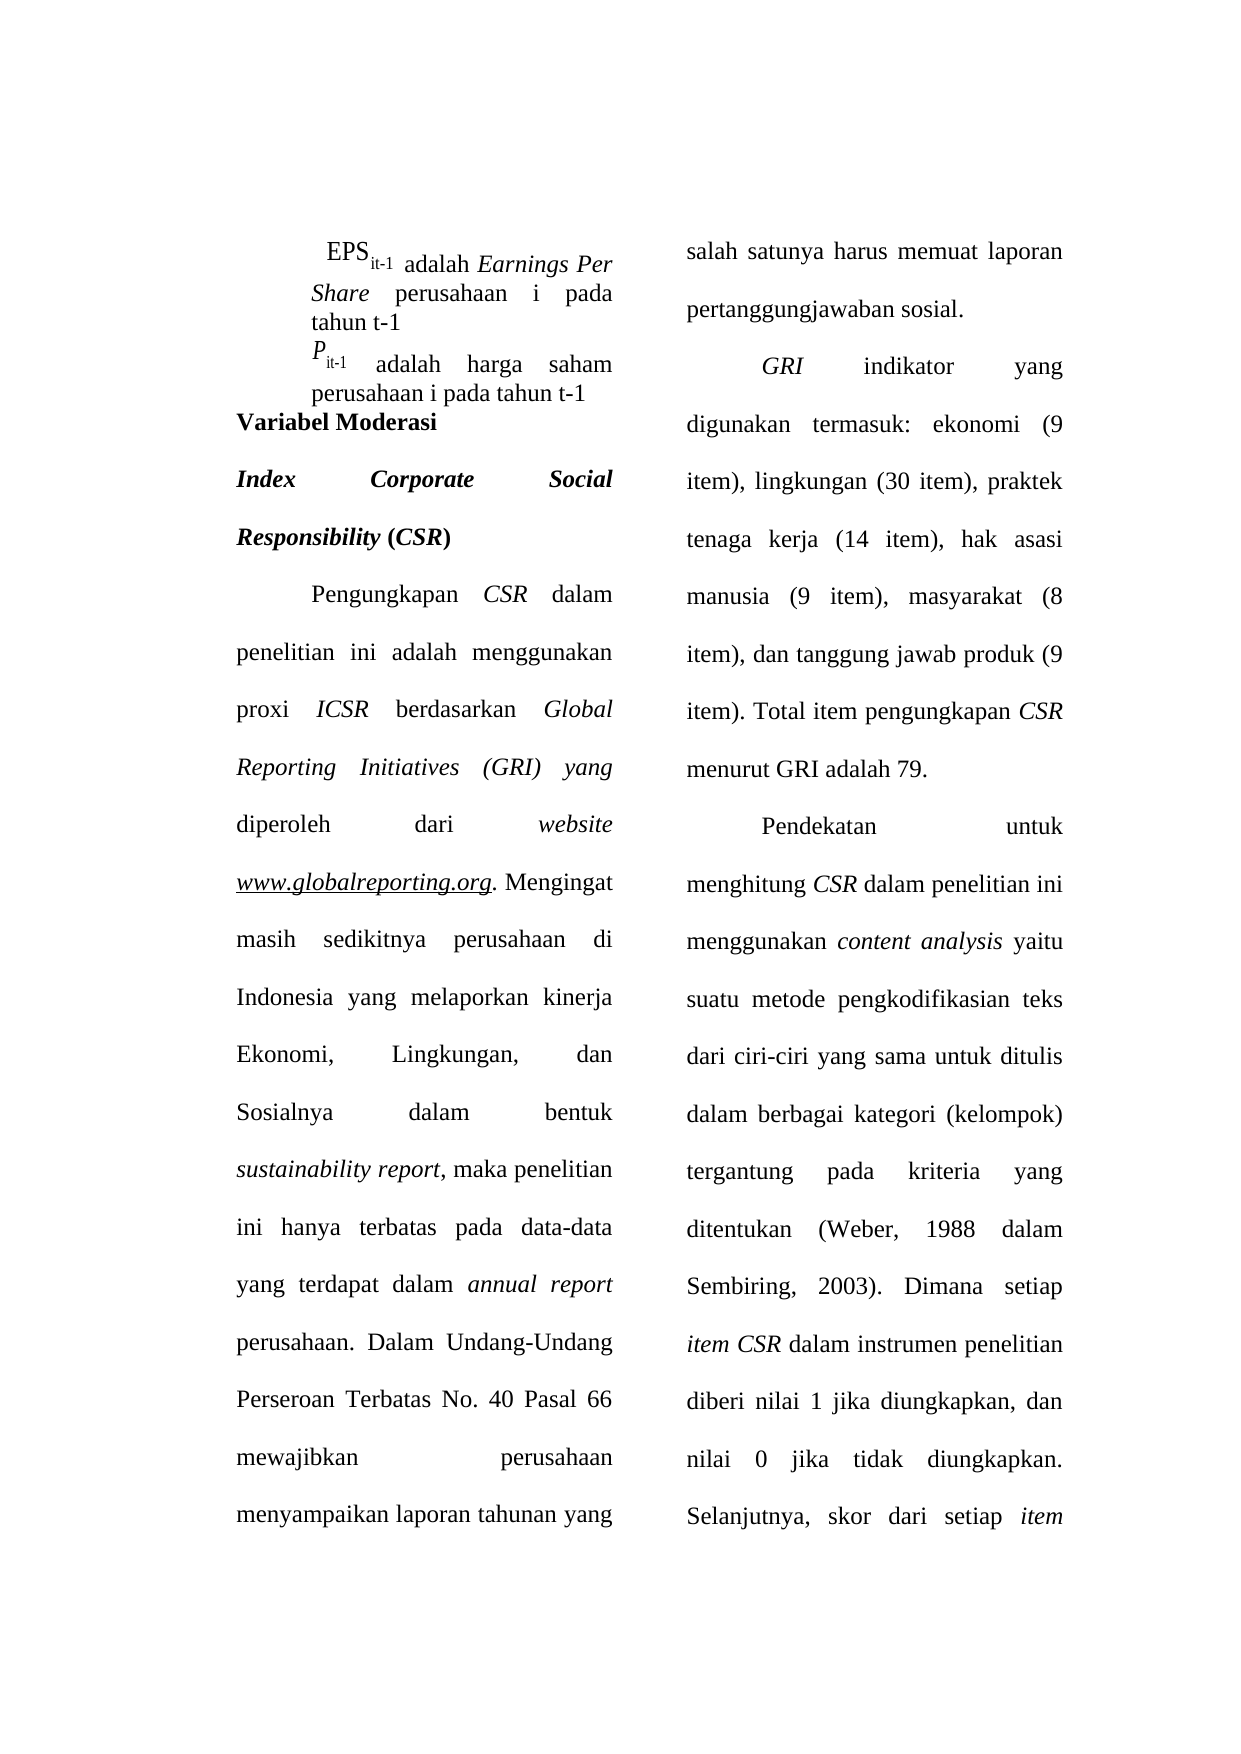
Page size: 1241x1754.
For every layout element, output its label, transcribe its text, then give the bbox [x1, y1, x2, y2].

text Pengungkapan CSR dalam penelitian ini adalah menggunakan proxi ICSR berdasarkan Global Reporting Initiatives (GRI) yang diperoleh dari website www.globalreporting.org. Mengingat masih sedikitnya perusahaan di Indonesia yang melaporkan kinerja Ekonomi, Lingkungan, dan Sosialnya dalam bentuk sustainability report, maka penelitian ini hanya terbatas pada data-data yang terdapat dalam annual report perusahaan. Dalam Undang-Undang Perseroan Terbatas No. 40 Pasal 66 mewajibkan perusahaan menyampaikan laporan tahunan yang salah satunya harus memuat laporan pertanggungjawaban sosial. [236, 579, 613, 1528]
text adalah Earnings Per Share perusahaan i pada tahun t-1 [311, 236, 613, 336]
text adalah harga saham perusahaan i pada tahun t-1 [311, 336, 613, 407]
text GRI indikator yang digunakan termasuk: ekonomi (9 item), lingkungan (30 item), praktek tenaga kerja (14 item), hak asasi manusia (9 item), masyarakat (8 item), dan tanggung jawab produk (9 item). Total item pengungkapan CSR menurut GRI adalah 79. [686, 351, 1063, 782]
text Variabel Moderasi [236, 407, 613, 435]
text Index Corporate Social Responsibility (CSR) [236, 464, 613, 550]
